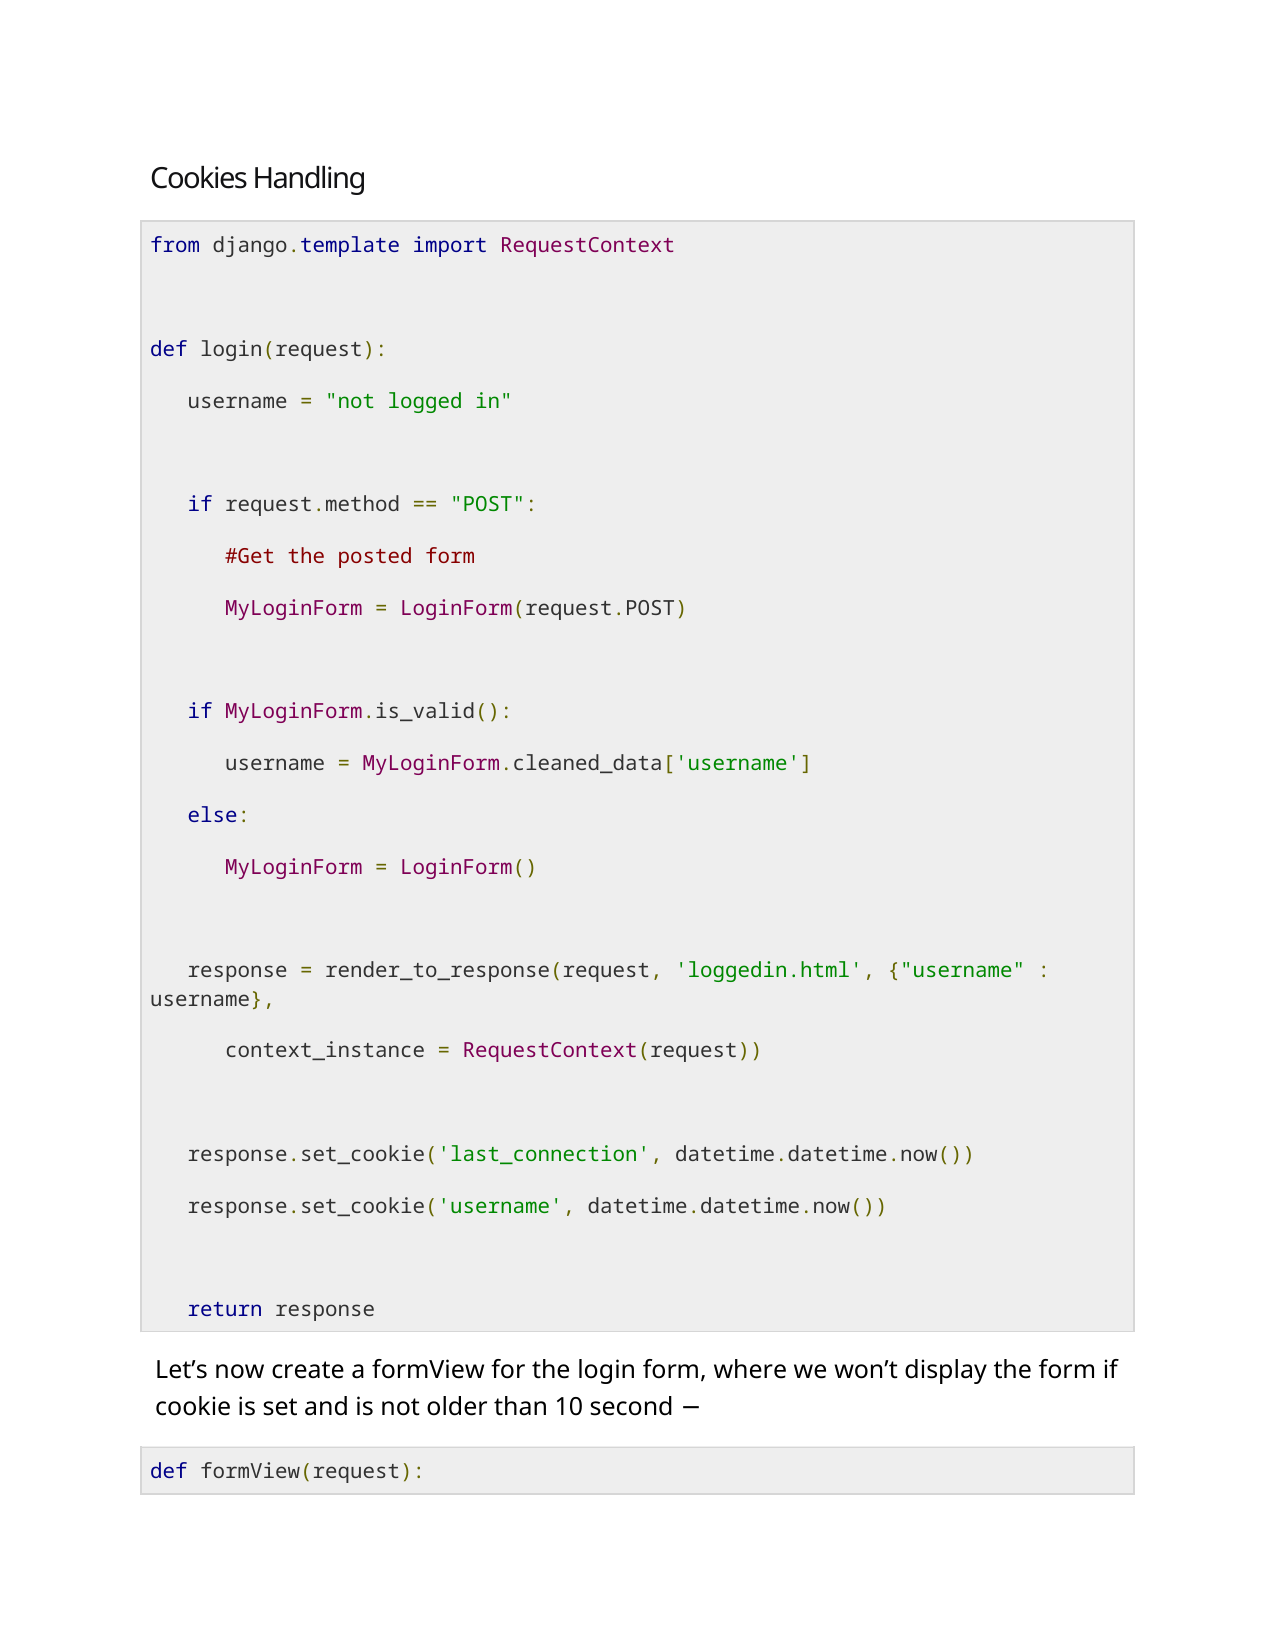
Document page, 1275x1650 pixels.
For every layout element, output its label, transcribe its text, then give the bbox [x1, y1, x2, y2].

text Let’s now create a formView for the login form, where we won’t display the form if cookie is set and is not older than 10 second − [155, 1348, 1120, 1423]
text else: [142, 790, 1133, 828]
text username = "not logged in" [142, 376, 1133, 414]
text if MyLoginForm.is_valid(): [142, 686, 1133, 725]
text def login(request): [142, 324, 1133, 362]
text #Get the posted form [142, 531, 1133, 569]
text MyLoginForm = LoginForm() [142, 842, 1133, 880]
text response.set_cookie('last_connection', datetime.datetime.now()) [142, 1129, 1133, 1167]
text MyLoginForm = LoginForm(request.POST) [142, 583, 1133, 621]
text def formView(request): [142, 1448, 1133, 1493]
text response.set_cookie('username', datetime.datetime.now()) [142, 1181, 1133, 1219]
text response = render_to_response(request, 'loggedin.html', {"username" : username}, [142, 945, 1133, 1012]
text if request.method == "POST": [142, 479, 1133, 518]
text from django.template import RequestContext [142, 222, 1133, 259]
text return response [142, 1284, 1133, 1331]
text username = MyLoginForm.cleaned_data['username'] [142, 738, 1133, 777]
text context_instance = RequestContext(request)) [142, 1026, 1133, 1064]
subtitle Cookies Handling [150, 150, 1120, 197]
